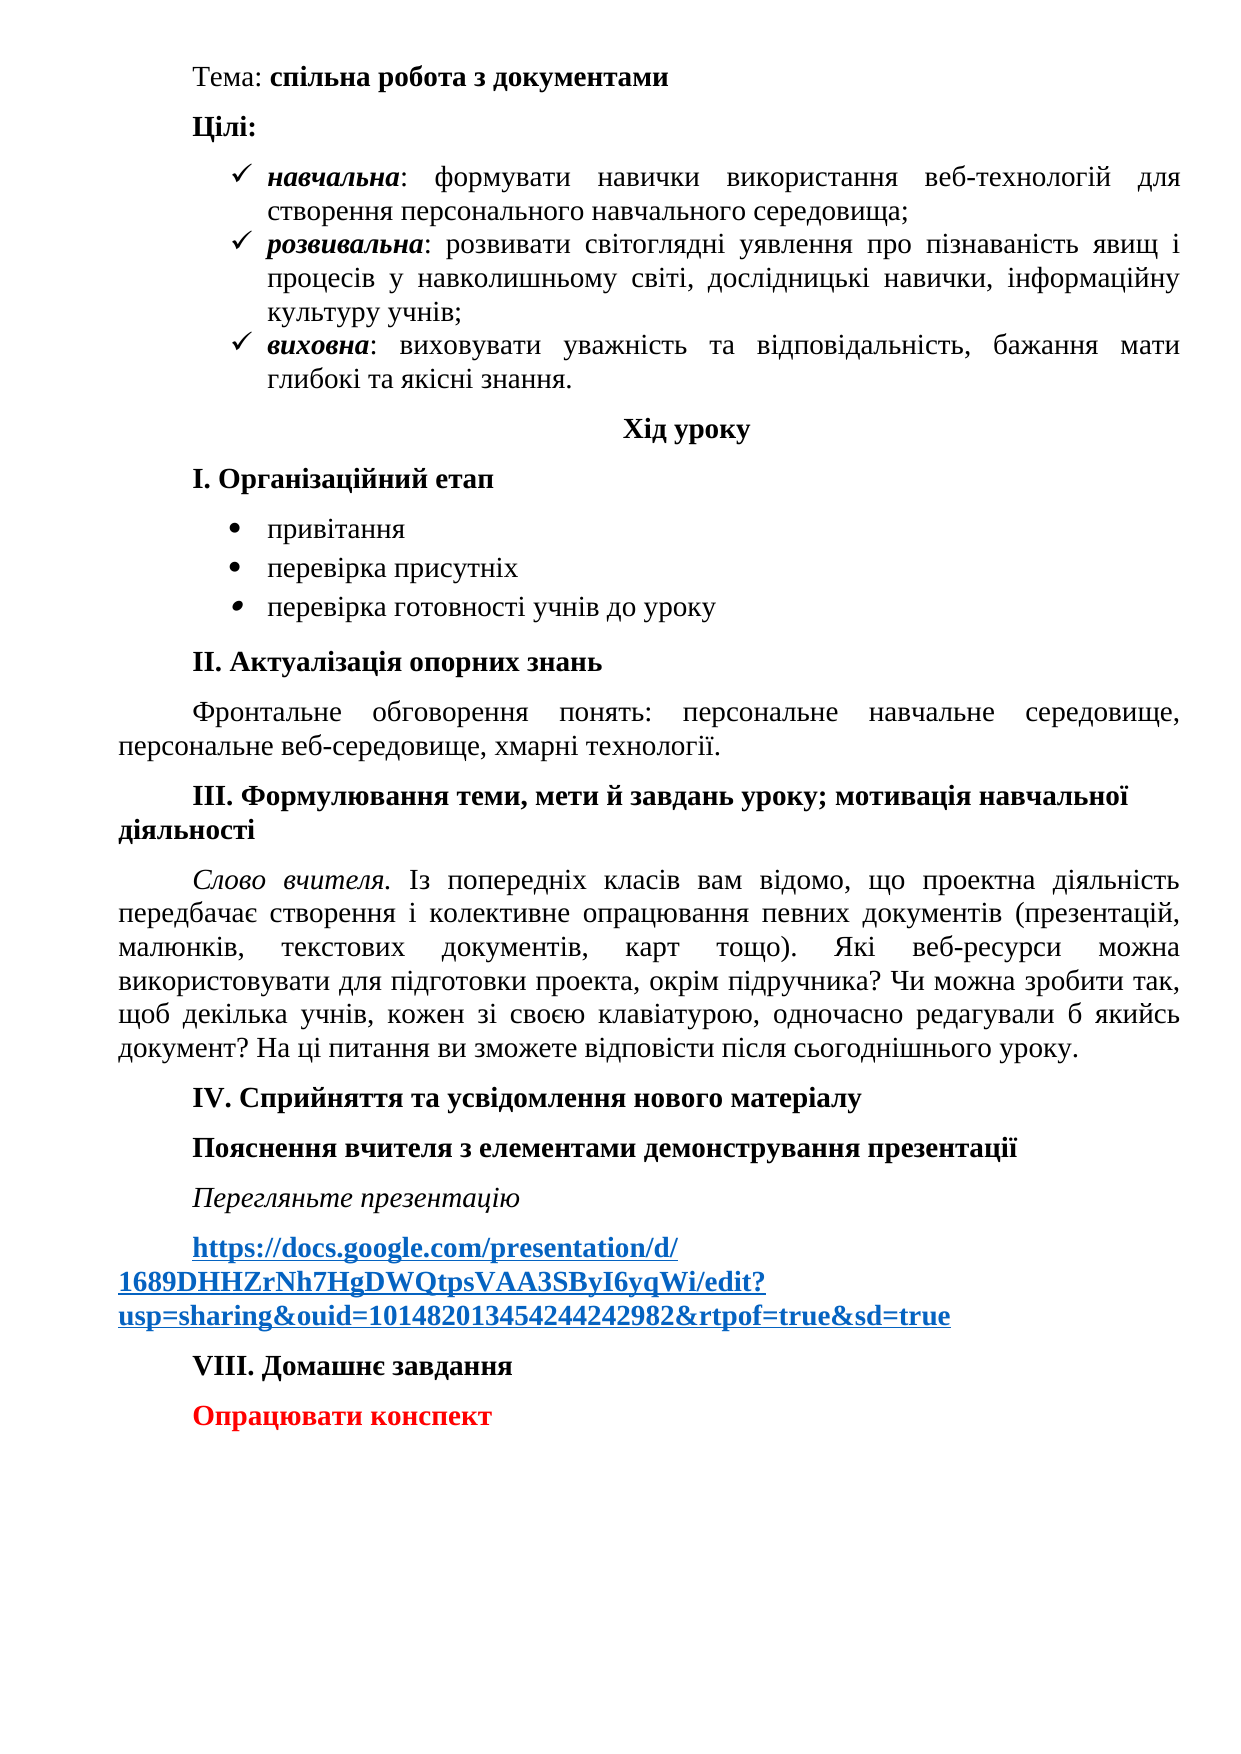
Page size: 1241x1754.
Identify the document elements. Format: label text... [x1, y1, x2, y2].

text Хід уроку [118, 411, 1181, 445]
text Опрацювати конспект [118, 1398, 1181, 1432]
text Тема: спільна робота з документами [118, 59, 1181, 93]
list привітання [229, 512, 1181, 545]
list навчальна: формувати навички використання веб-технологій для створення персонального навчального середовища; [229, 159, 1181, 227]
text Пояснення вчителя з елементами демонстрування презентації [118, 1130, 1181, 1164]
text Фронтальне обговорення понять: персональне навчальне середовище, персональне веб-середовище, хмарні технології. [118, 694, 1181, 762]
list виховна: виховувати уважність та відповідальність, бажання мати глибокі та якісні знання. [229, 327, 1181, 394]
text Цілі: [118, 109, 1181, 143]
text ІІ. Актуалізація опорних знань [118, 644, 1181, 678]
list перевірка готовності учнів до уроку [230, 589, 1181, 623]
list перевірка присутніх [229, 550, 1181, 584]
text VІІI. Домашнє завдання [118, 1348, 1181, 1381]
text https://docs.google.com/presentation/d/1689DHHZrNh7HgDWQtpsVAA3SByI6yqWi/edit?usp=sharing&ouid=101482013454244242982&rtpof=true&sd=true [118, 1231, 1181, 1331]
text ІІІ. Формулювання теми, мети й завдань уроку; мотивація навчальної діяльності [118, 778, 1181, 845]
text Перегляньте презентацію [118, 1180, 1181, 1214]
text IV. Сприйняття та усвідомлення нового матеріалу [118, 1080, 1181, 1113]
text Слово вчителя. Із попередніх класів вам відомо, що проектна діяльність передбачає створення і колективне опрацювання певних документів (презентацій, малюнків, текстових документів, карт тощо). Які веб-ресурси можна використовувати для підготовки проекта, окрім підручника? Чи можна зробити так, щоб декілька учнів, кожен зі своєю клавіатурою, одночасно редагували б якийсь документ? На ці питання ви зможете відповісти після сьогоднішнього уроку. [118, 862, 1181, 1063]
text І. Організаційний етап [118, 461, 1181, 495]
list розвивальна: розвивати світоглядні уявлення про пізнаваність явищ і процесів у навколишньому світі, дослідницькі навички, інформаційну культуру учнів; [229, 227, 1181, 327]
